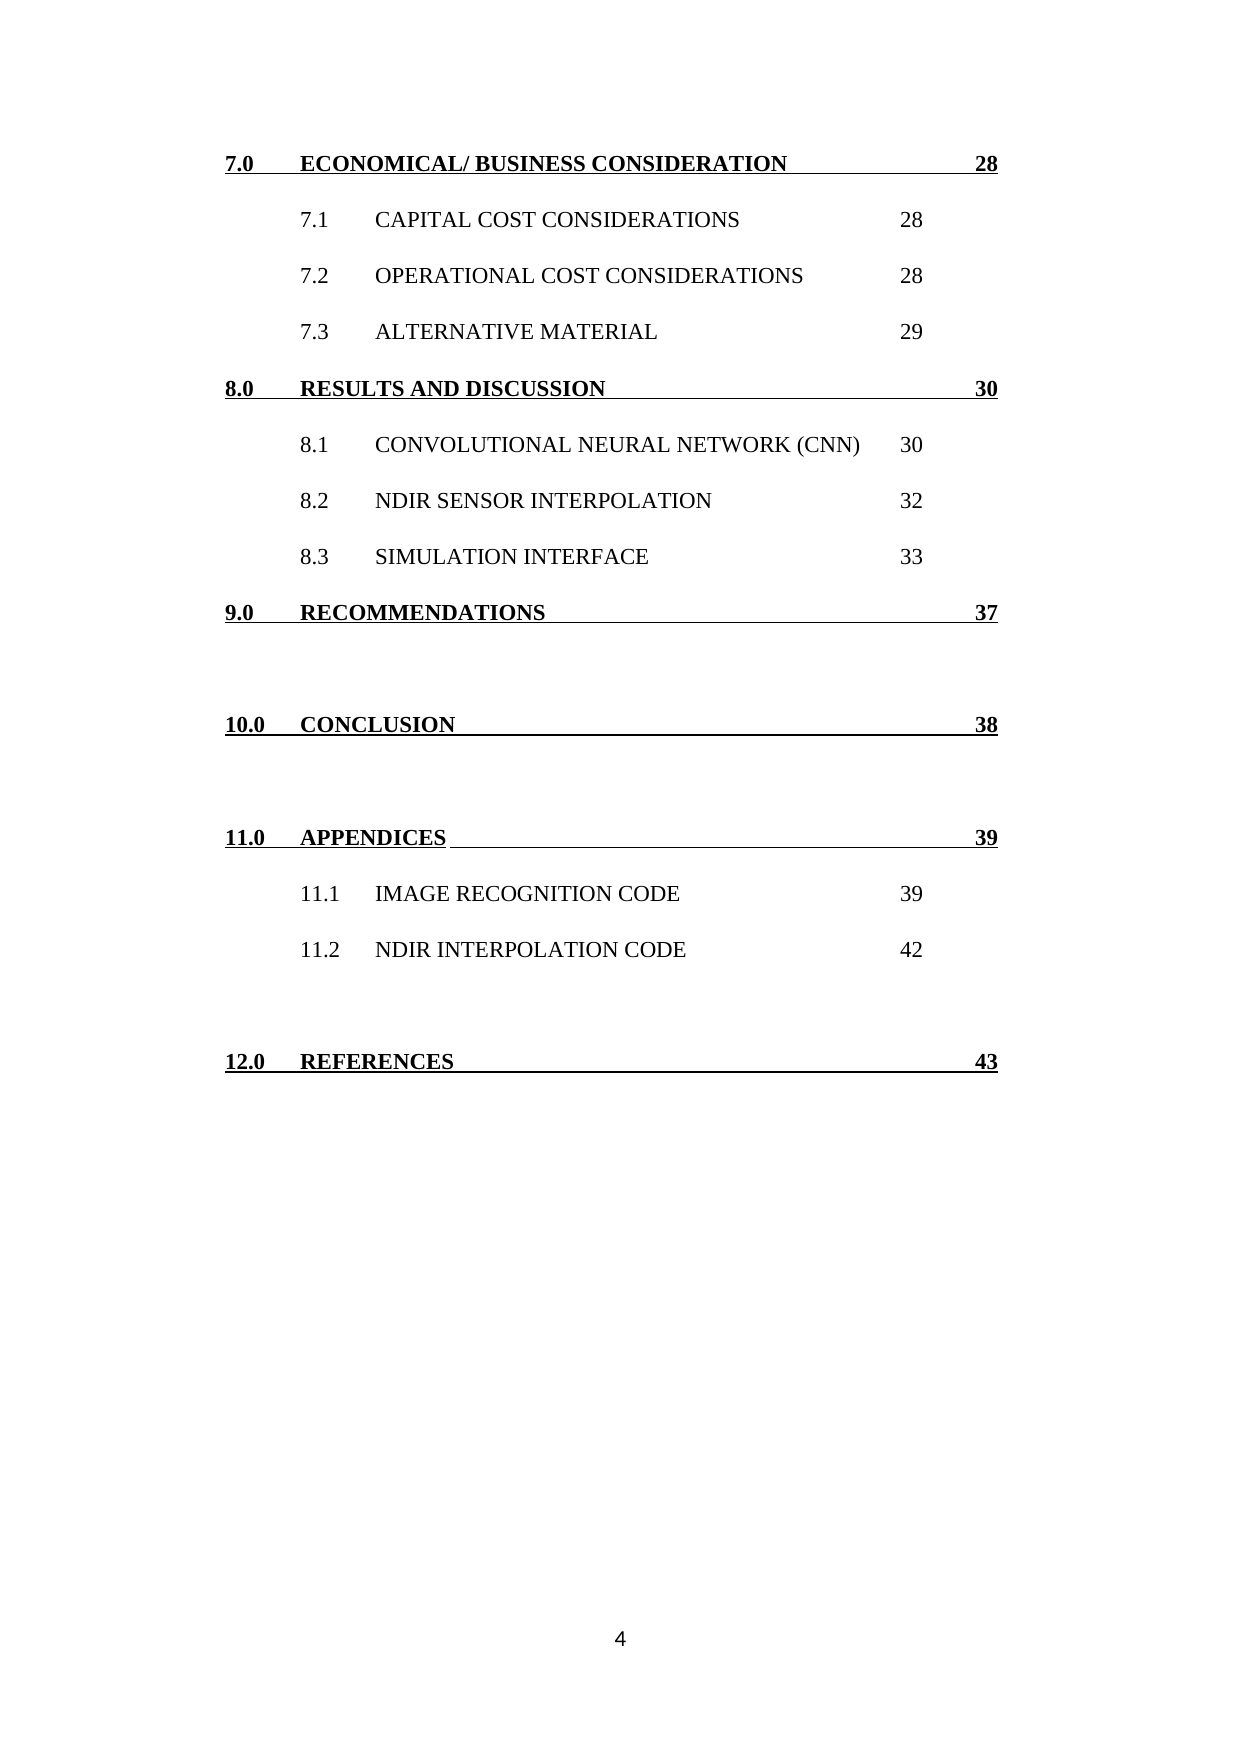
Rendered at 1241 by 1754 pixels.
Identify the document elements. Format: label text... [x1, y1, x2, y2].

text 7.1 CAPITAL COST CONSIDERATIONS 28 [225, 206, 1090, 232]
text 8.0 RESULTS AND DISCUSSION 30 [225, 374, 1090, 401]
text 11.1 IMAGE RECOGNITION CODE 39 [225, 880, 1090, 906]
text 10.0 CONCLUSION 38 [225, 711, 1090, 738]
text 12.0 REFERENCES 43 [225, 1048, 1090, 1075]
text 8.1 CONVOLUTIONAL NEURAL NETWORK (CNN) 30 [225, 431, 1090, 457]
text 8.3 SIMULATION INTERFACE 33 [225, 543, 1090, 569]
text 8.2 NDIR SENSOR INTERPOLATION 32 [225, 487, 1090, 513]
text 7.2 OPERATIONAL COST CONSIDERATIONS 28 [225, 262, 1090, 289]
text 9.0 RECOMMENDATIONS 37 [225, 599, 1090, 626]
text 7.0 ECONOMICAL/ BUSINESS CONSIDERATION 28 [225, 150, 1090, 176]
text 11.2 NDIR INTERPOLATION CODE 42 [225, 936, 1090, 962]
text 7.3 ALTERNATIVE MATERIAL 29 [225, 318, 1090, 345]
text 11.0 APPENDICES 39 [225, 824, 1090, 850]
